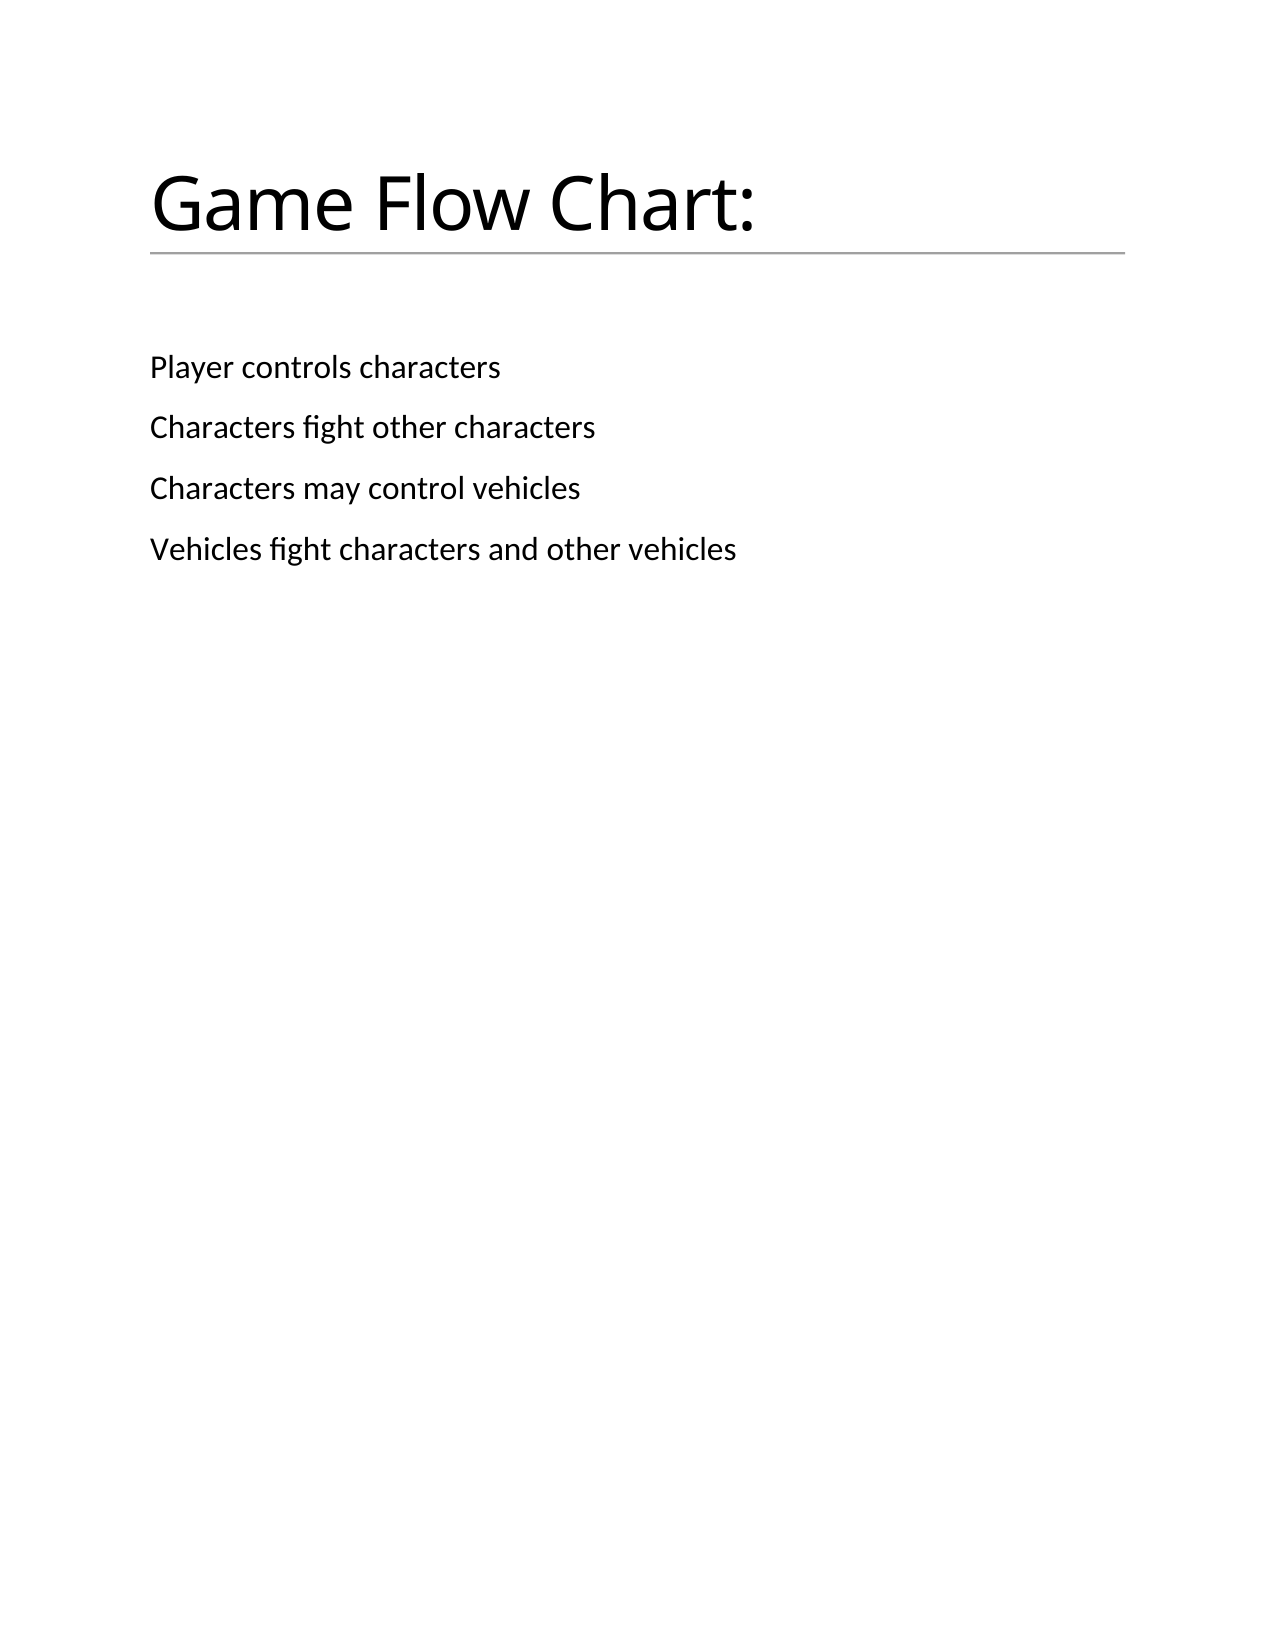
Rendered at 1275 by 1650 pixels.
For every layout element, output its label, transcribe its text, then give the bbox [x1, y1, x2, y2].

text Vehicles fight characters and other vehicles [150, 528, 1125, 568]
title Game Flow Chart: [150, 150, 1125, 252]
text Characters fight other characters [150, 407, 1125, 447]
text Characters may control vehicles [150, 467, 1125, 508]
text Player controls characters [150, 346, 1125, 387]
